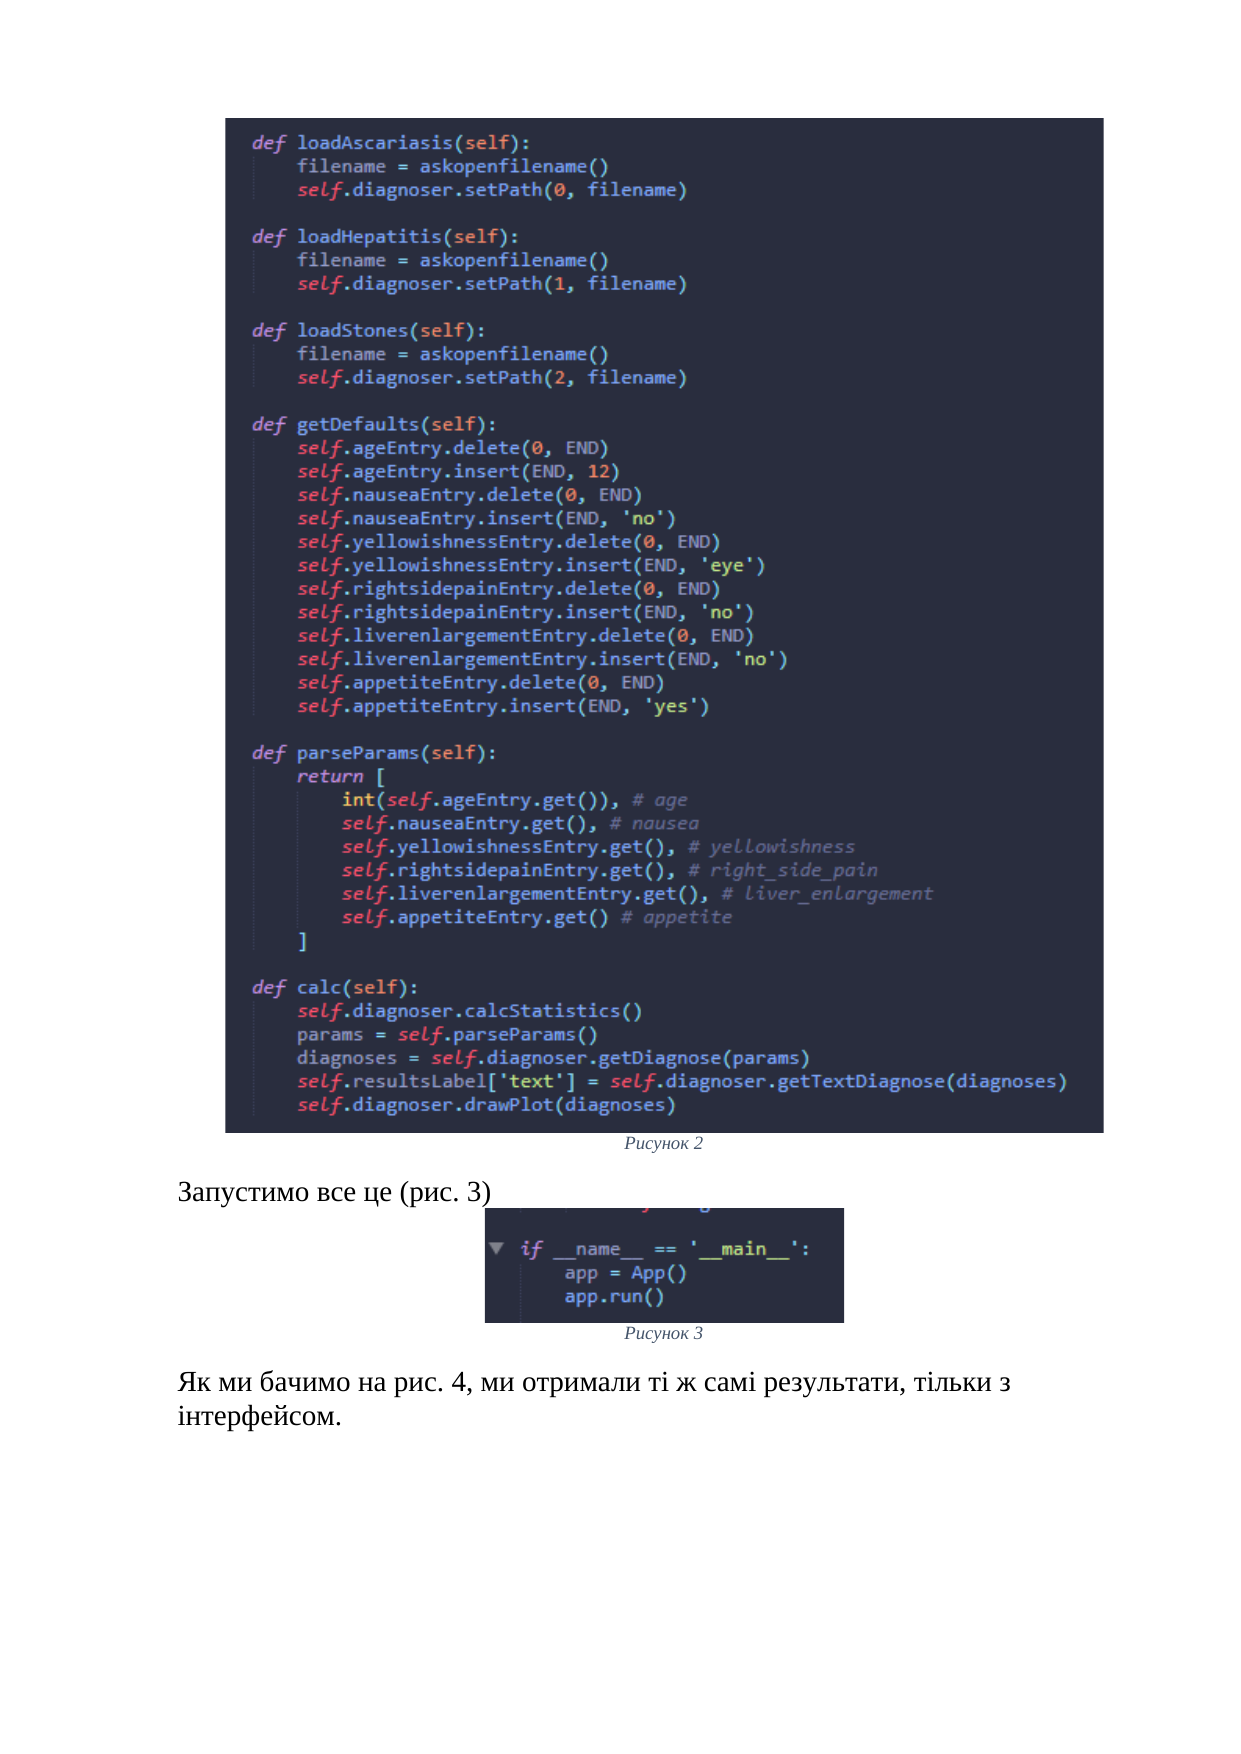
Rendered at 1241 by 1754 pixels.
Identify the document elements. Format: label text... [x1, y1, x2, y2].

picture [225, 118, 1104, 1133]
text Запустимо все це (рис. 3) [177, 1174, 1152, 1208]
text Рисунок 3 [177, 1322, 1152, 1344]
text Як ми бачимо на рис. 4, ми отримали ті ж самі результати, тільки з інтерфейсом. [177, 1364, 1152, 1432]
picture [484, 1208, 845, 1323]
text Рисунок 2 [177, 1132, 1152, 1154]
